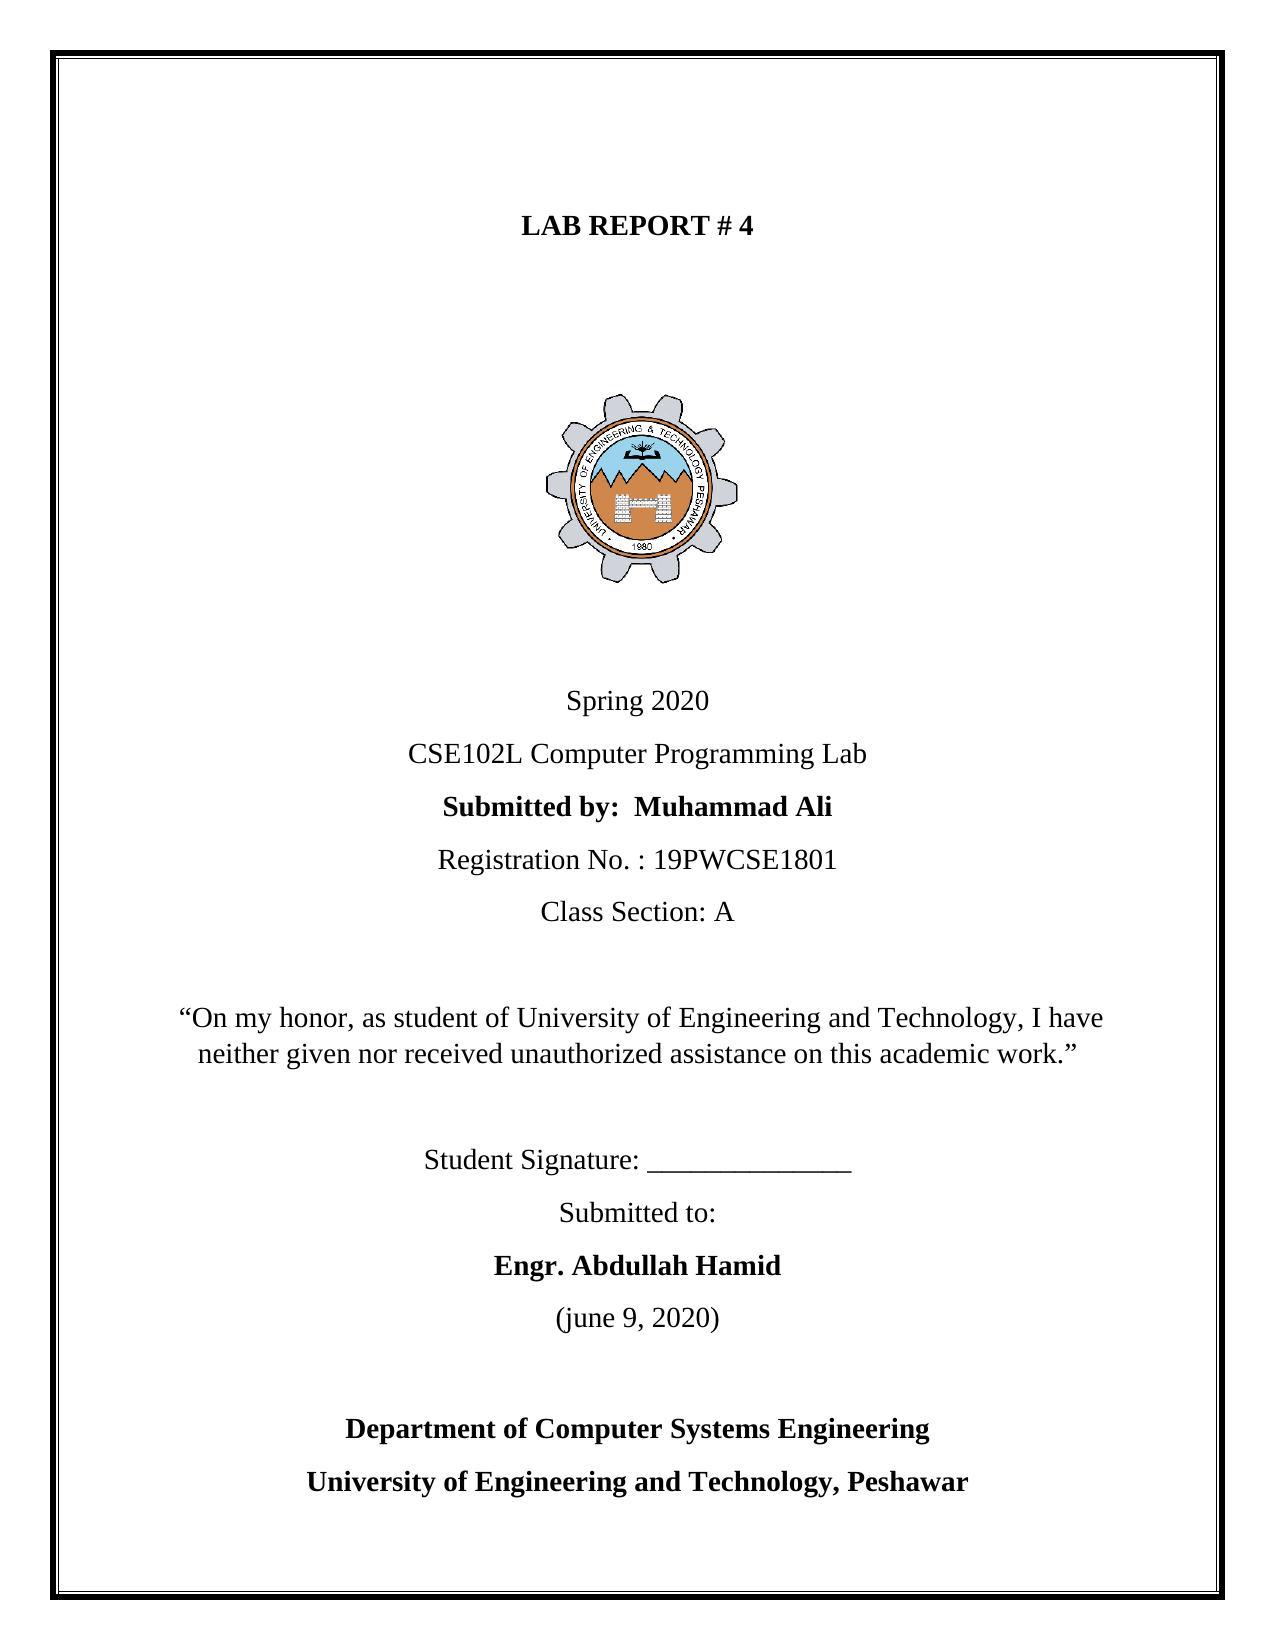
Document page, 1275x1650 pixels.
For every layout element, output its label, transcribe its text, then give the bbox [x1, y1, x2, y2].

text Registration No. : 19PWCSE1801 [150, 842, 1125, 875]
text LAB REPORT # 4 [150, 208, 1125, 242]
text Submitted to: [150, 1195, 1125, 1228]
text Class Section: A [150, 894, 1125, 928]
text Spring 2020 [150, 683, 1125, 717]
text Student Signature: ______________ [150, 1142, 1125, 1176]
text (june 9, 2020) [150, 1300, 1125, 1334]
text University of Engineering and Technology, Peshawar [150, 1464, 1125, 1498]
text CSE102L Computer Programming Lab [150, 736, 1125, 770]
text Department of Computer Systems Engineering [150, 1411, 1125, 1445]
text Submitted by: Muhammad Ali [150, 789, 1125, 822]
text Engr. Abdullah Hamid [150, 1248, 1125, 1281]
picture [542, 390, 744, 587]
text “On my honor, as student of University of Engineering and Technology, I have neither given nor received unauthorized assistance on this academic work.” [150, 1000, 1125, 1070]
